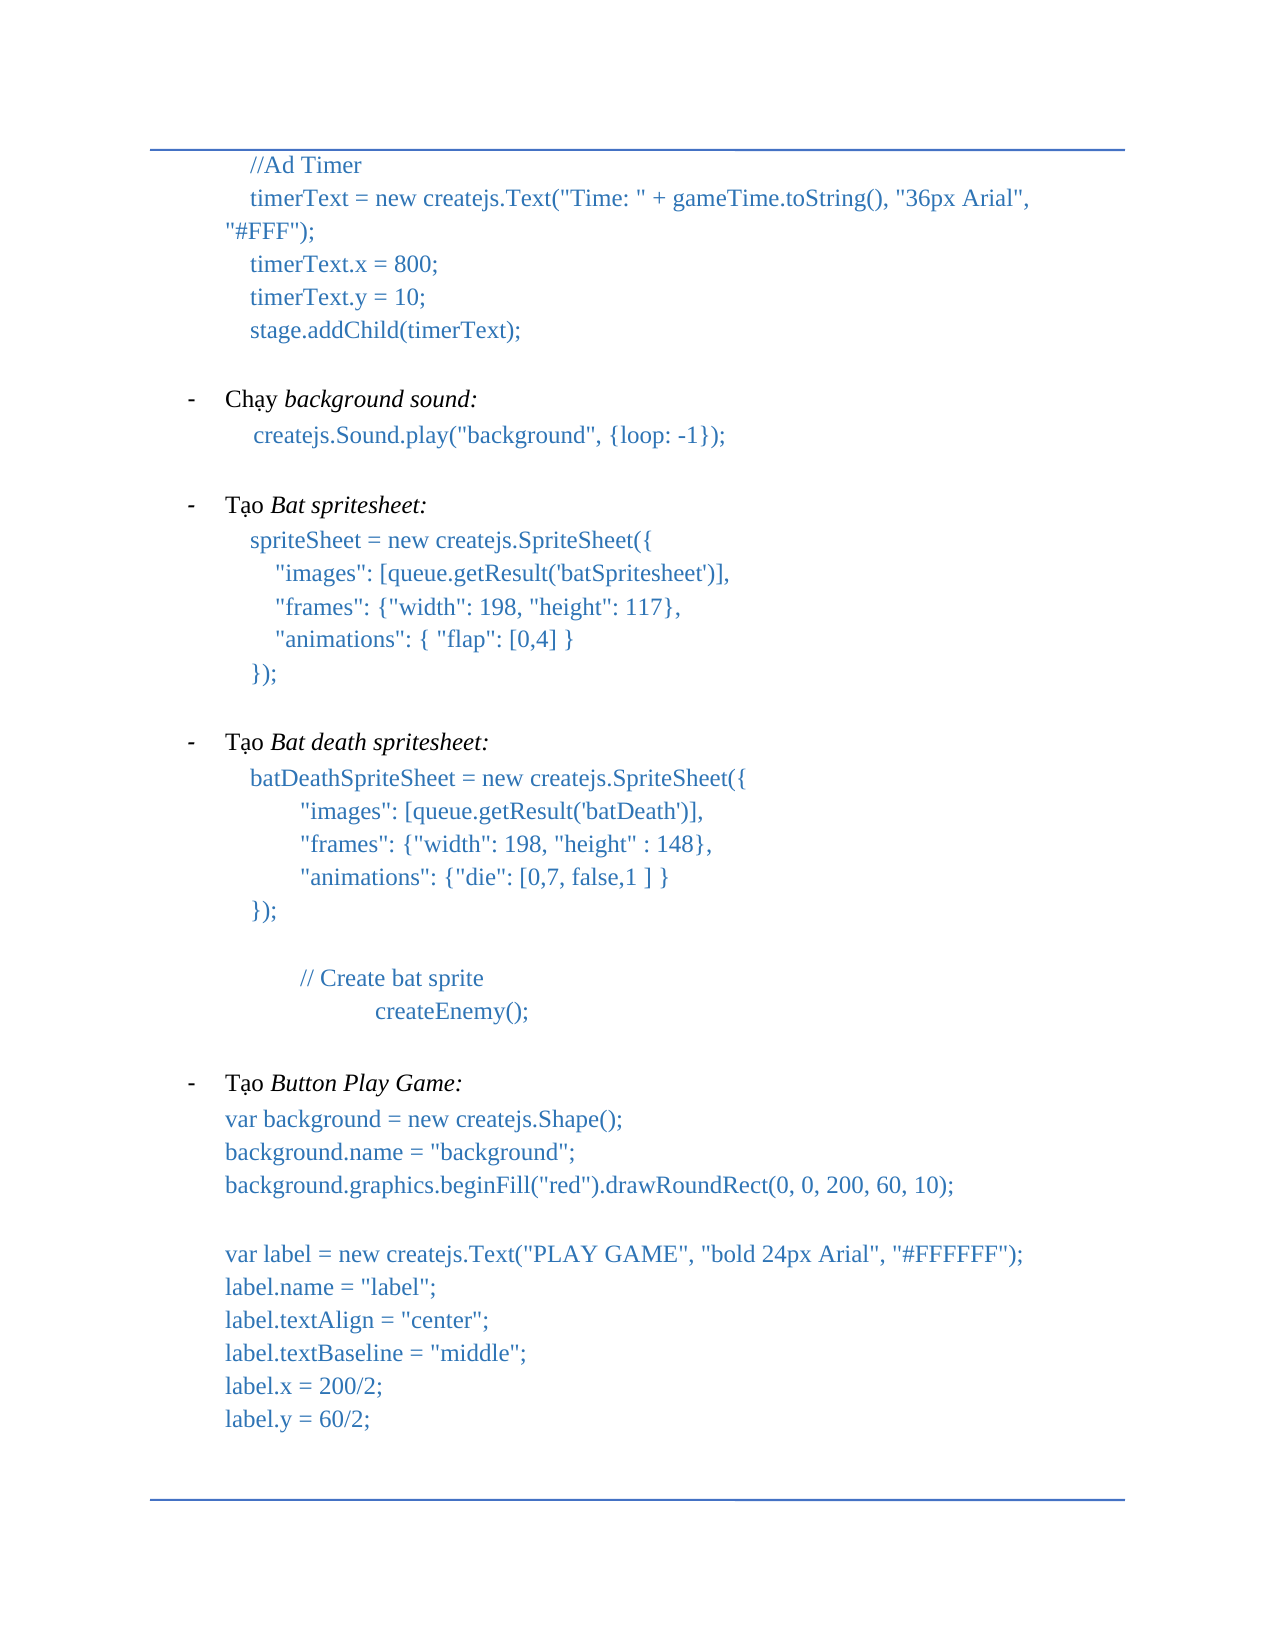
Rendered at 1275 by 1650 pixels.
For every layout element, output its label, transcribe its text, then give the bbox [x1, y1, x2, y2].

text var label = new createjs.Text("PLAY GAME", "bold 24px Arial", "#FFFFFF"); [150, 1239, 1125, 1267]
text // Create bat sprite [225, 963, 1125, 992]
text "frames": {"width": 198, "height" : 148}, [225, 829, 1125, 858]
text label.textBaseline = "middle"; [150, 1338, 1125, 1367]
text label.x = 200/2; [150, 1371, 1125, 1399]
text background.name = "background"; [150, 1137, 1125, 1166]
text timerText = new createjs.Text("Time: " + gameTime.toString(), "36px Arial", "#FFF"); [225, 183, 1125, 245]
text background.graphics.beginFill("red").drawRoundRect(0, 0, 200, 60, 10); [150, 1170, 1125, 1199]
text var background = new createjs.Shape(); [150, 1104, 1125, 1133]
list Chạy background sound: [187, 381, 1125, 415]
list Tạo Bat death spritesheet: [187, 724, 1125, 758]
text "frames": {"width": 198, "height": 117}, [225, 592, 1125, 620]
text label.y = 60/2; [150, 1404, 1125, 1433]
text "images": [queue.getResult('batDeath')], [225, 796, 1125, 824]
list Tạo Bat spritesheet: [187, 486, 1125, 520]
list Tạo Button Play Game: [187, 1065, 1125, 1099]
text }); [225, 895, 1125, 924]
text spriteSheet = new createjs.SpriteSheet({ [225, 526, 1125, 554]
text createEnemy(); [225, 996, 1125, 1025]
text createjs.Sound.play("background", {loop: -1}); [253, 420, 1125, 449]
text }); [225, 658, 1125, 686]
text stage.addChild(timerText); [225, 315, 1125, 344]
text label.textAlign = "center"; [150, 1305, 1125, 1333]
text "animations": {"die": [0,7, false,1 ] } [225, 862, 1125, 891]
text "animations": { "flap": [0,4] } [225, 624, 1125, 653]
text timerText.y = 10; [225, 282, 1125, 311]
text //Ad Timer [225, 150, 1125, 179]
text label.name = "label"; [150, 1272, 1125, 1301]
text timerText.x = 800; [225, 249, 1125, 278]
text batDeathSpriteSheet = new createjs.SpriteSheet({ [225, 763, 1125, 792]
text "images": [queue.getResult('batSpritesheet')], [225, 558, 1125, 587]
